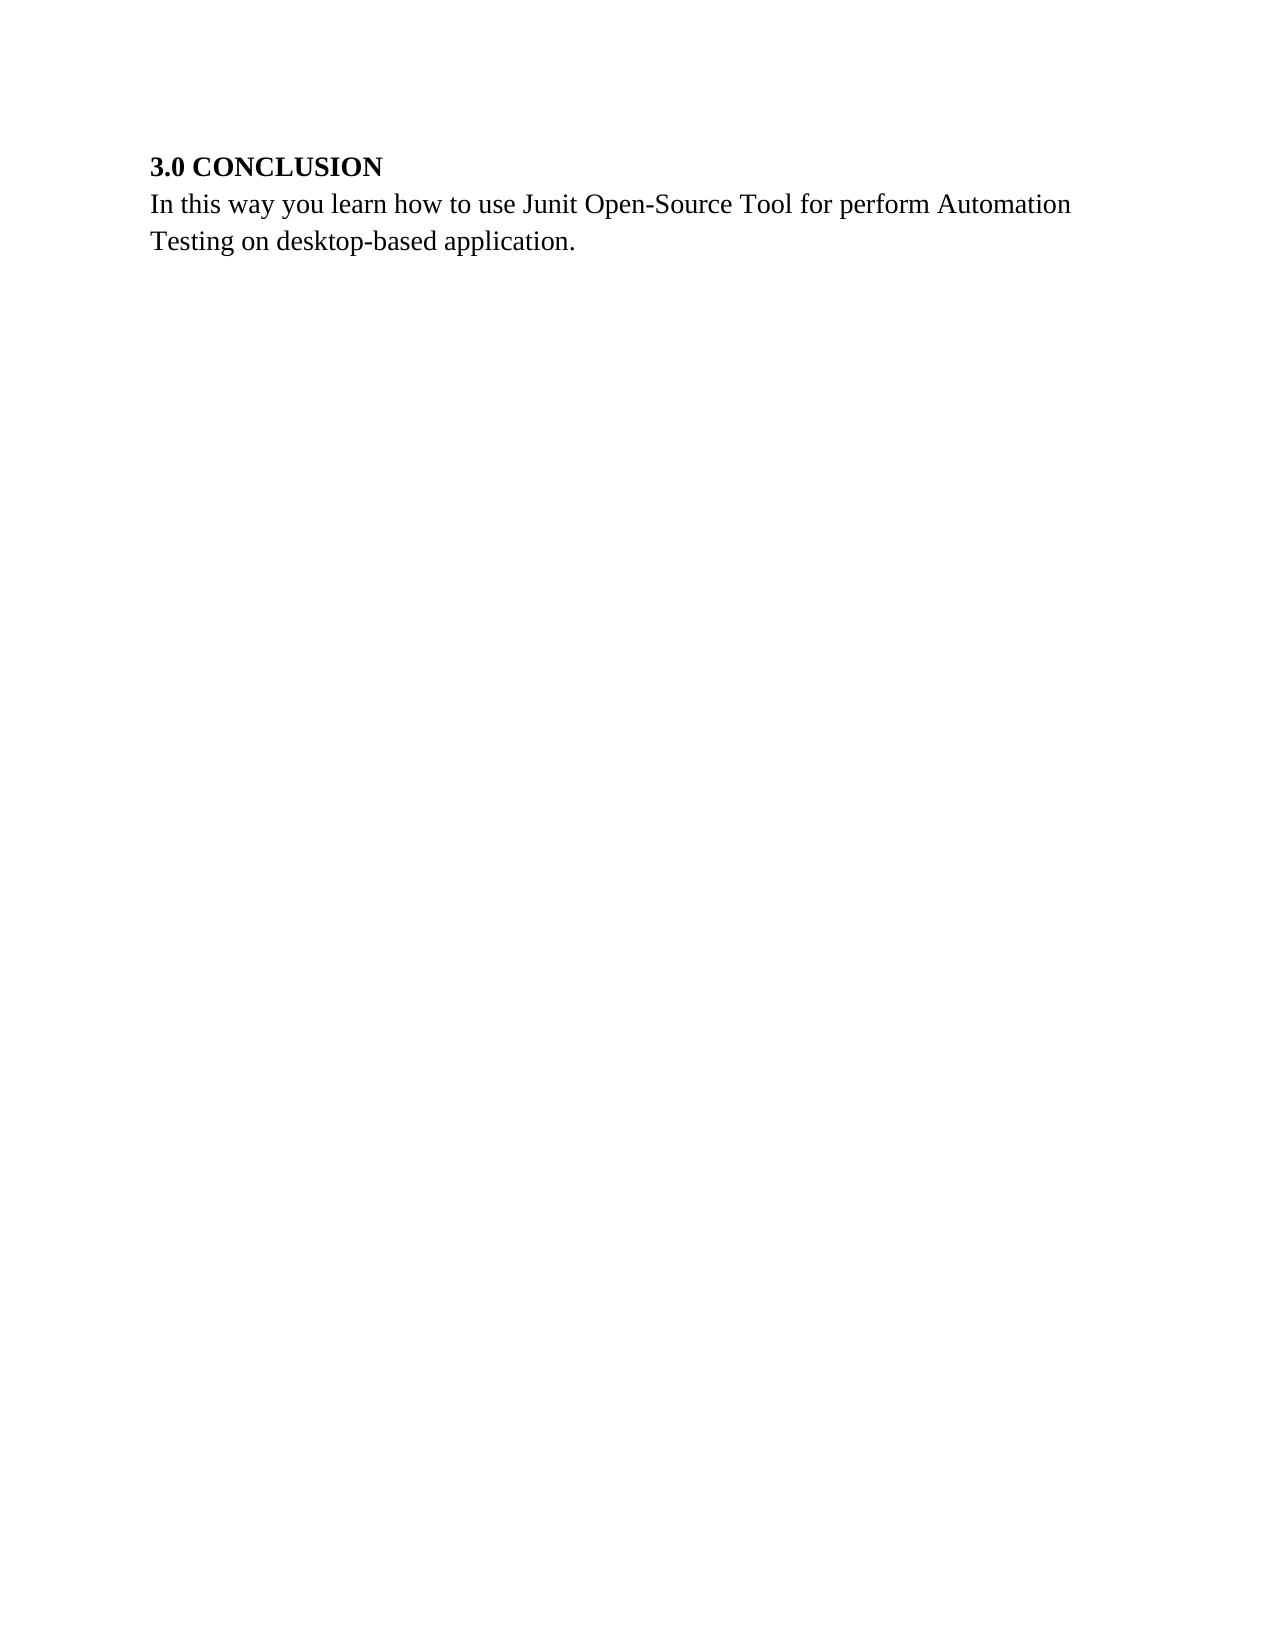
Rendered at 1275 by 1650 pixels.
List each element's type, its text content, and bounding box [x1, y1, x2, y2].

text 3.0 CONCLUSION [150, 150, 1125, 182]
text In this way you learn how to use Junit Open-Source Tool for perform Automation Testing on desktop-based application. [150, 187, 1125, 257]
